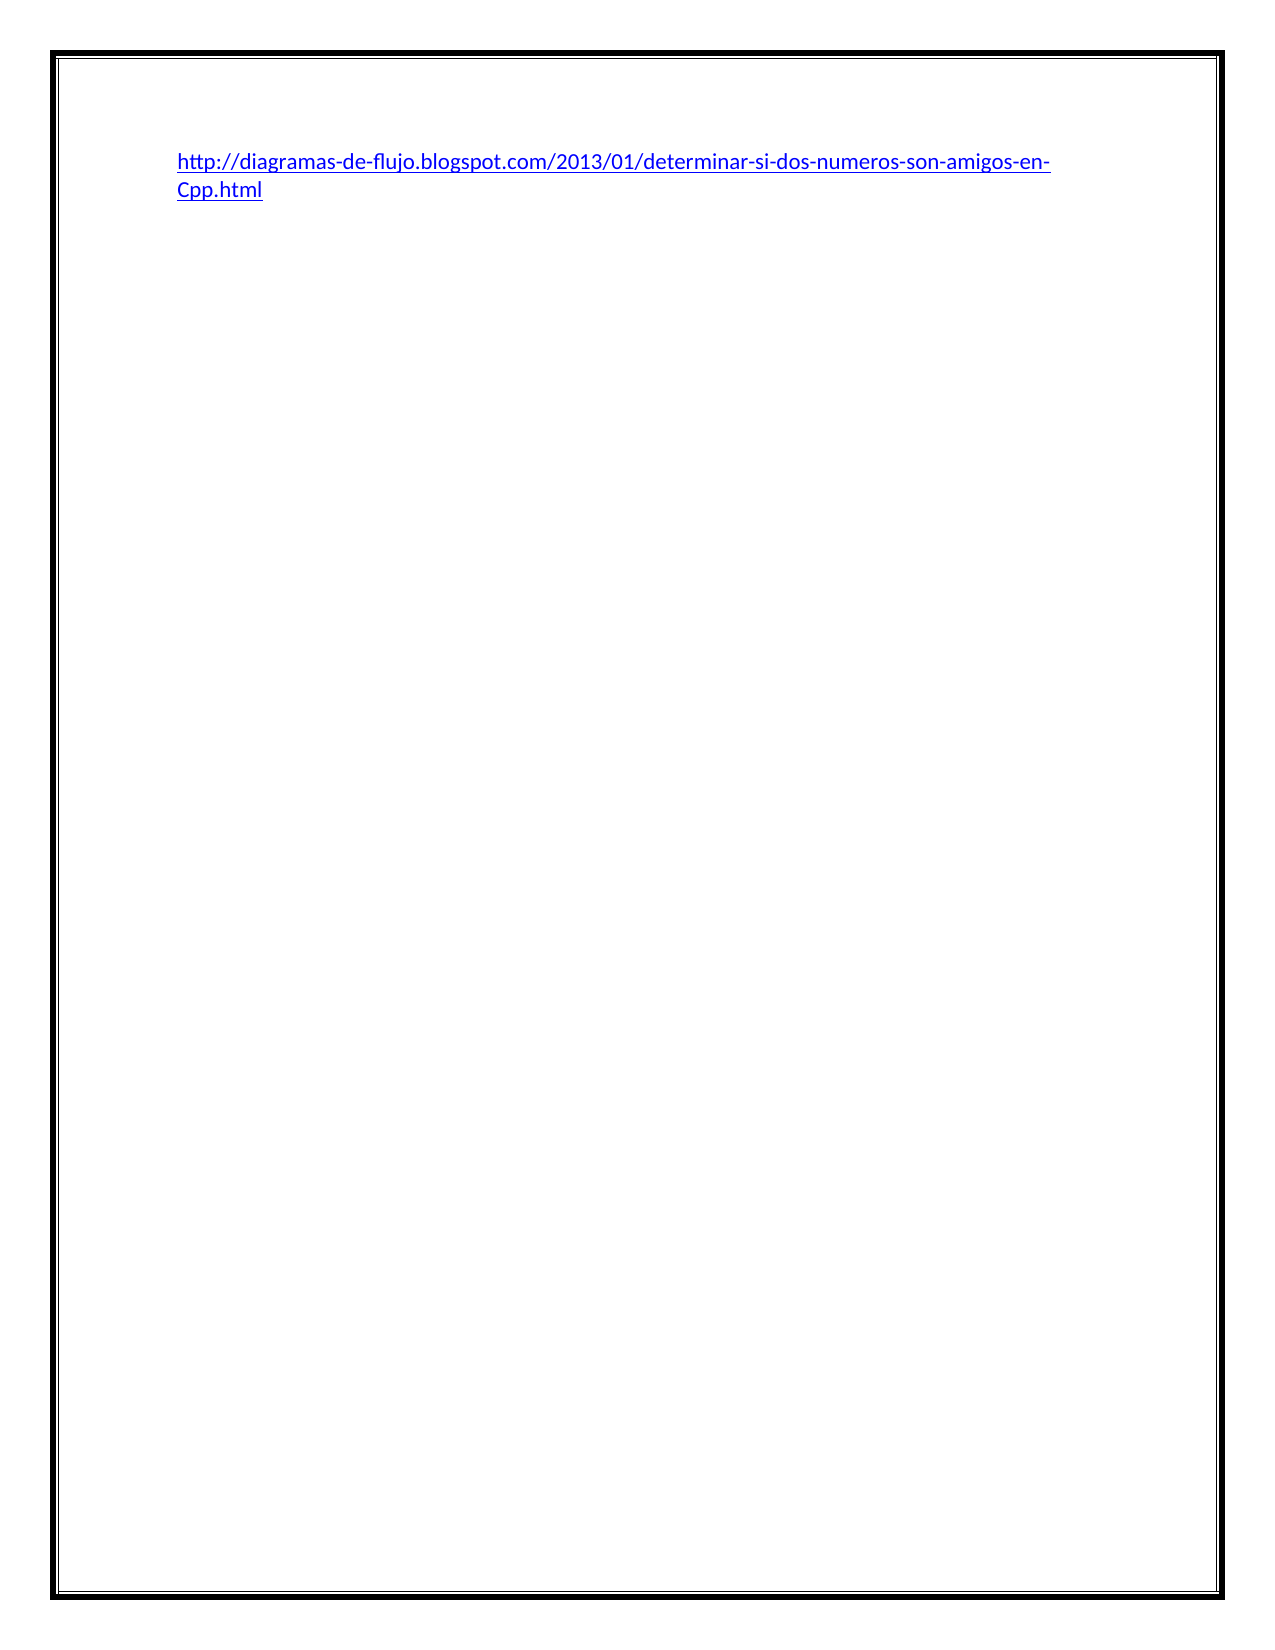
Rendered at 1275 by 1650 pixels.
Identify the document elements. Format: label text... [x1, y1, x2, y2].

text http://diagramas-de-flujo.blogspot.com/2013/01/determinar-si-dos-numeros-son-amigos-en-Cpp.html [177, 147, 1098, 203]
